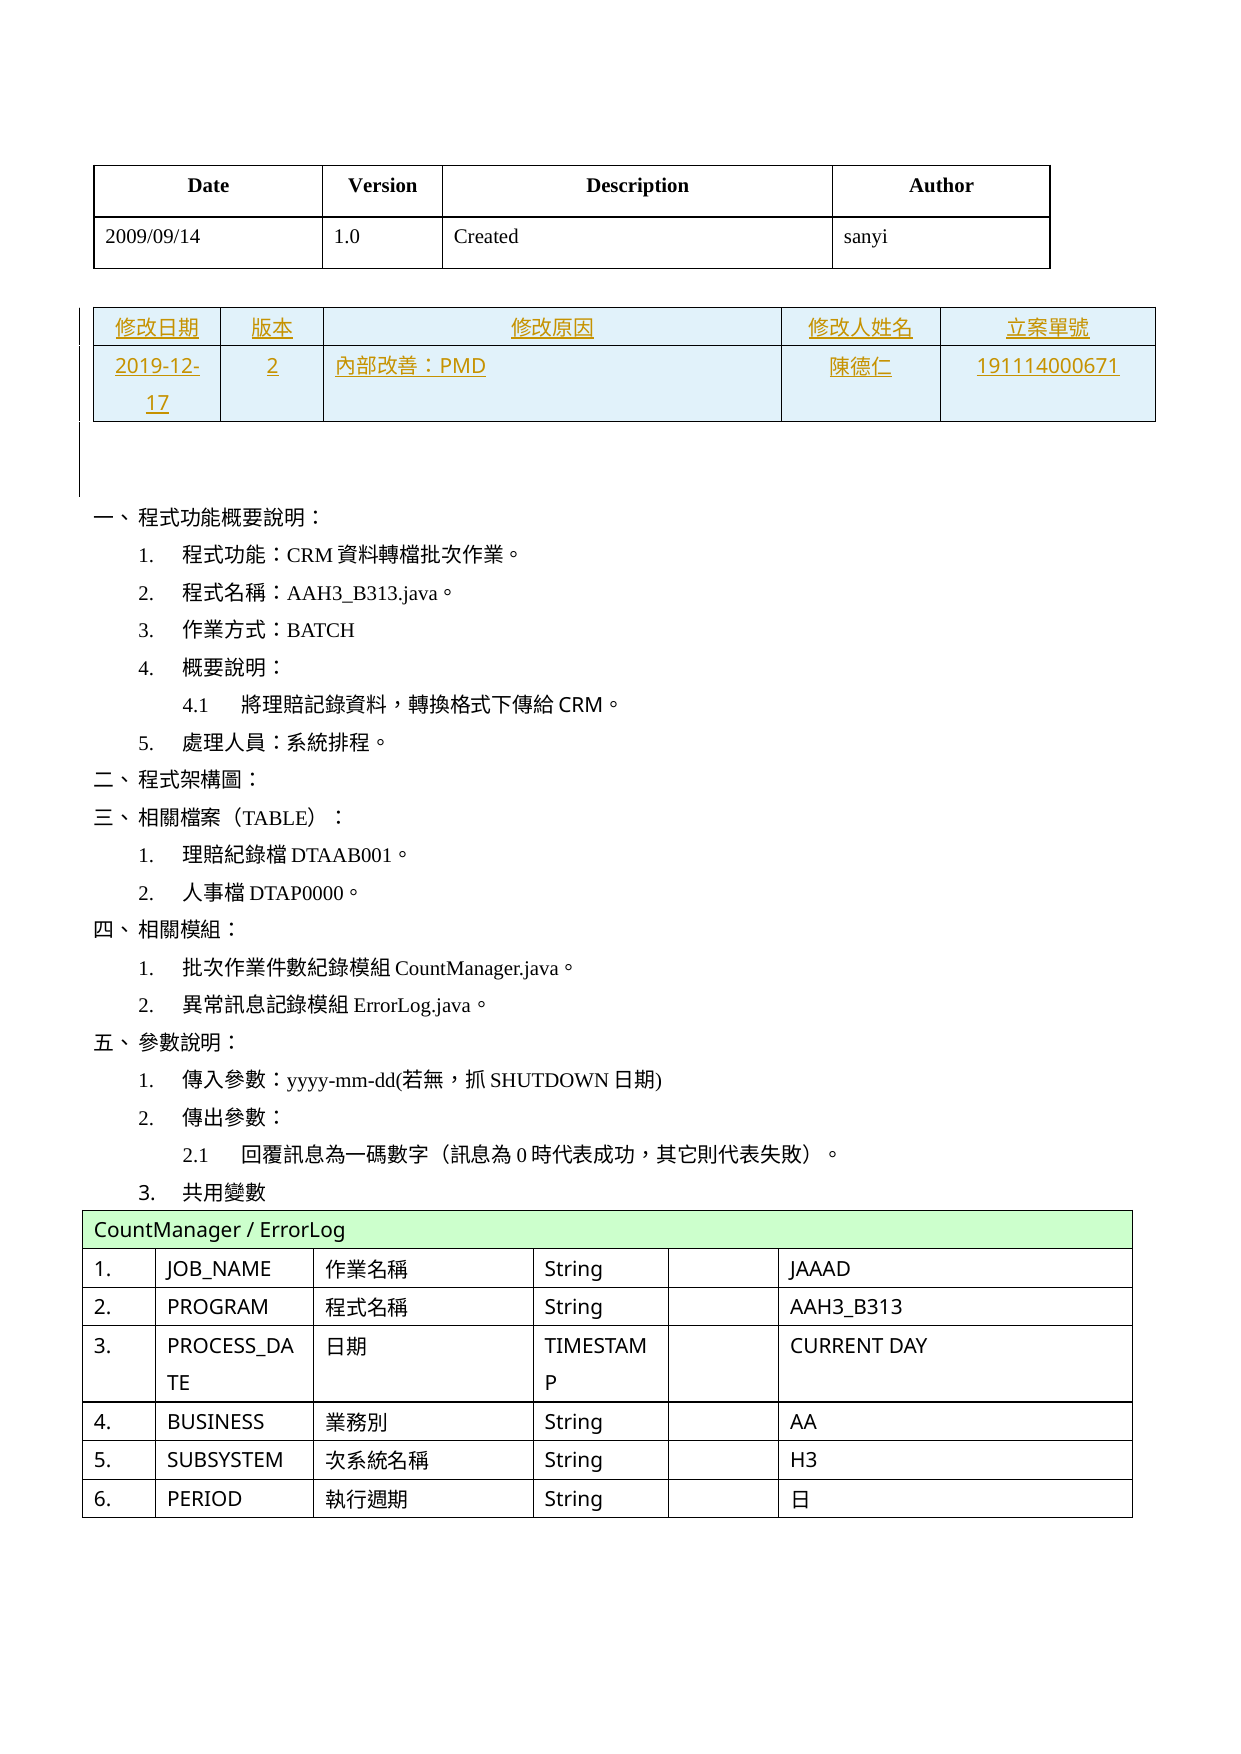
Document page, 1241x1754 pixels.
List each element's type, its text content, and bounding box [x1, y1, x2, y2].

table_header CountManager / ErrorLog [83, 1211, 1132, 1248]
table_header Author [833, 166, 1049, 216]
table_cell [669, 1441, 778, 1478]
table_cell 日 [779, 1480, 1132, 1517]
table_cell [83, 1326, 155, 1401]
table_cell AA [779, 1403, 1132, 1440]
list 處理人員：系統排程。 [138, 722, 1144, 760]
table_cell String [534, 1441, 668, 1478]
table_cell JAAAD [779, 1249, 1132, 1287]
table_cell PROCESS_DATE [156, 1326, 313, 1401]
table_header Description [443, 166, 832, 216]
list 程式功能：CRM資料轉檔批次作業。 [138, 535, 1144, 572]
table_cell SUBSYSTEM [156, 1441, 313, 1478]
table_cell [83, 1288, 155, 1325]
table_cell 日期 [314, 1326, 533, 1401]
table_cell [669, 1403, 778, 1440]
list 理賠紀錄檔DTAAB001。 [138, 835, 1144, 872]
table_cell JOB_NAME [156, 1249, 313, 1287]
table_cell 作業名稱 [314, 1249, 533, 1287]
table_cell PERIOD [156, 1480, 313, 1517]
table_header Date [95, 166, 322, 216]
table_cell [83, 1249, 155, 1287]
list 傳入參數：yyyy-mm-dd(若無，抓SHUTDOWN日期) [138, 1060, 1144, 1097]
list 共用變數 [138, 1172, 1144, 1210]
table_cell TIMESTAMP [534, 1326, 668, 1401]
list 異常訊息記錄模組ErrorLog.java。 [138, 985, 1144, 1022]
list 作業方式：BATCH [138, 610, 1144, 647]
table_cell CURRENT DAY [779, 1326, 1132, 1401]
table_cell 1.0 [323, 218, 442, 268]
list 程式架構圖： [94, 760, 1144, 797]
list 相關檔案（TABLE）： [94, 797, 1144, 835]
table_cell BUSINESS [156, 1403, 313, 1440]
list 人事檔DTAP0000。 [138, 872, 1144, 910]
table_cell 業務別 [314, 1403, 533, 1440]
table_cell sanyi [833, 218, 1049, 268]
table_cell [83, 1403, 155, 1440]
list 概要說明： [138, 647, 1144, 685]
table_cell [83, 1480, 155, 1517]
table_cell String [534, 1403, 668, 1440]
table_cell String [534, 1480, 668, 1517]
list 程式功能概要說明： [94, 497, 1144, 535]
list 相關模組： [94, 910, 1144, 947]
list 批次作業件數紀錄模組CountManager.java。 [138, 947, 1144, 985]
list 參數說明： [94, 1022, 1144, 1060]
table_cell [669, 1249, 778, 1287]
table_cell [95, 218, 322, 268]
table_cell [669, 1480, 778, 1517]
table_cell AAH3_B313 [779, 1288, 1132, 1325]
list 回覆訊息為數字（訊息為0時代表成功，其它則代表失敗）。 [182, 1135, 1144, 1172]
table_cell H3 [779, 1441, 1132, 1478]
list 程式名稱：AAH3_B313.java。 [138, 572, 1144, 610]
table_cell PROGRAM [156, 1288, 313, 1325]
table_cell String [534, 1249, 668, 1287]
table_cell Created [443, 218, 832, 268]
table_cell [669, 1288, 778, 1325]
list 將理賠記錄資料，轉換格式下傳給CRM。 [182, 685, 1144, 722]
table_cell 執行週期 [314, 1480, 533, 1517]
list 傳出參數： [138, 1097, 1144, 1135]
table_cell [83, 1441, 155, 1478]
table_cell [669, 1326, 778, 1401]
table_cell String [534, 1288, 668, 1325]
table_cell 次系統名稱 [314, 1441, 533, 1478]
table_header Version [323, 166, 442, 216]
table_cell 程式名稱 [314, 1288, 533, 1325]
